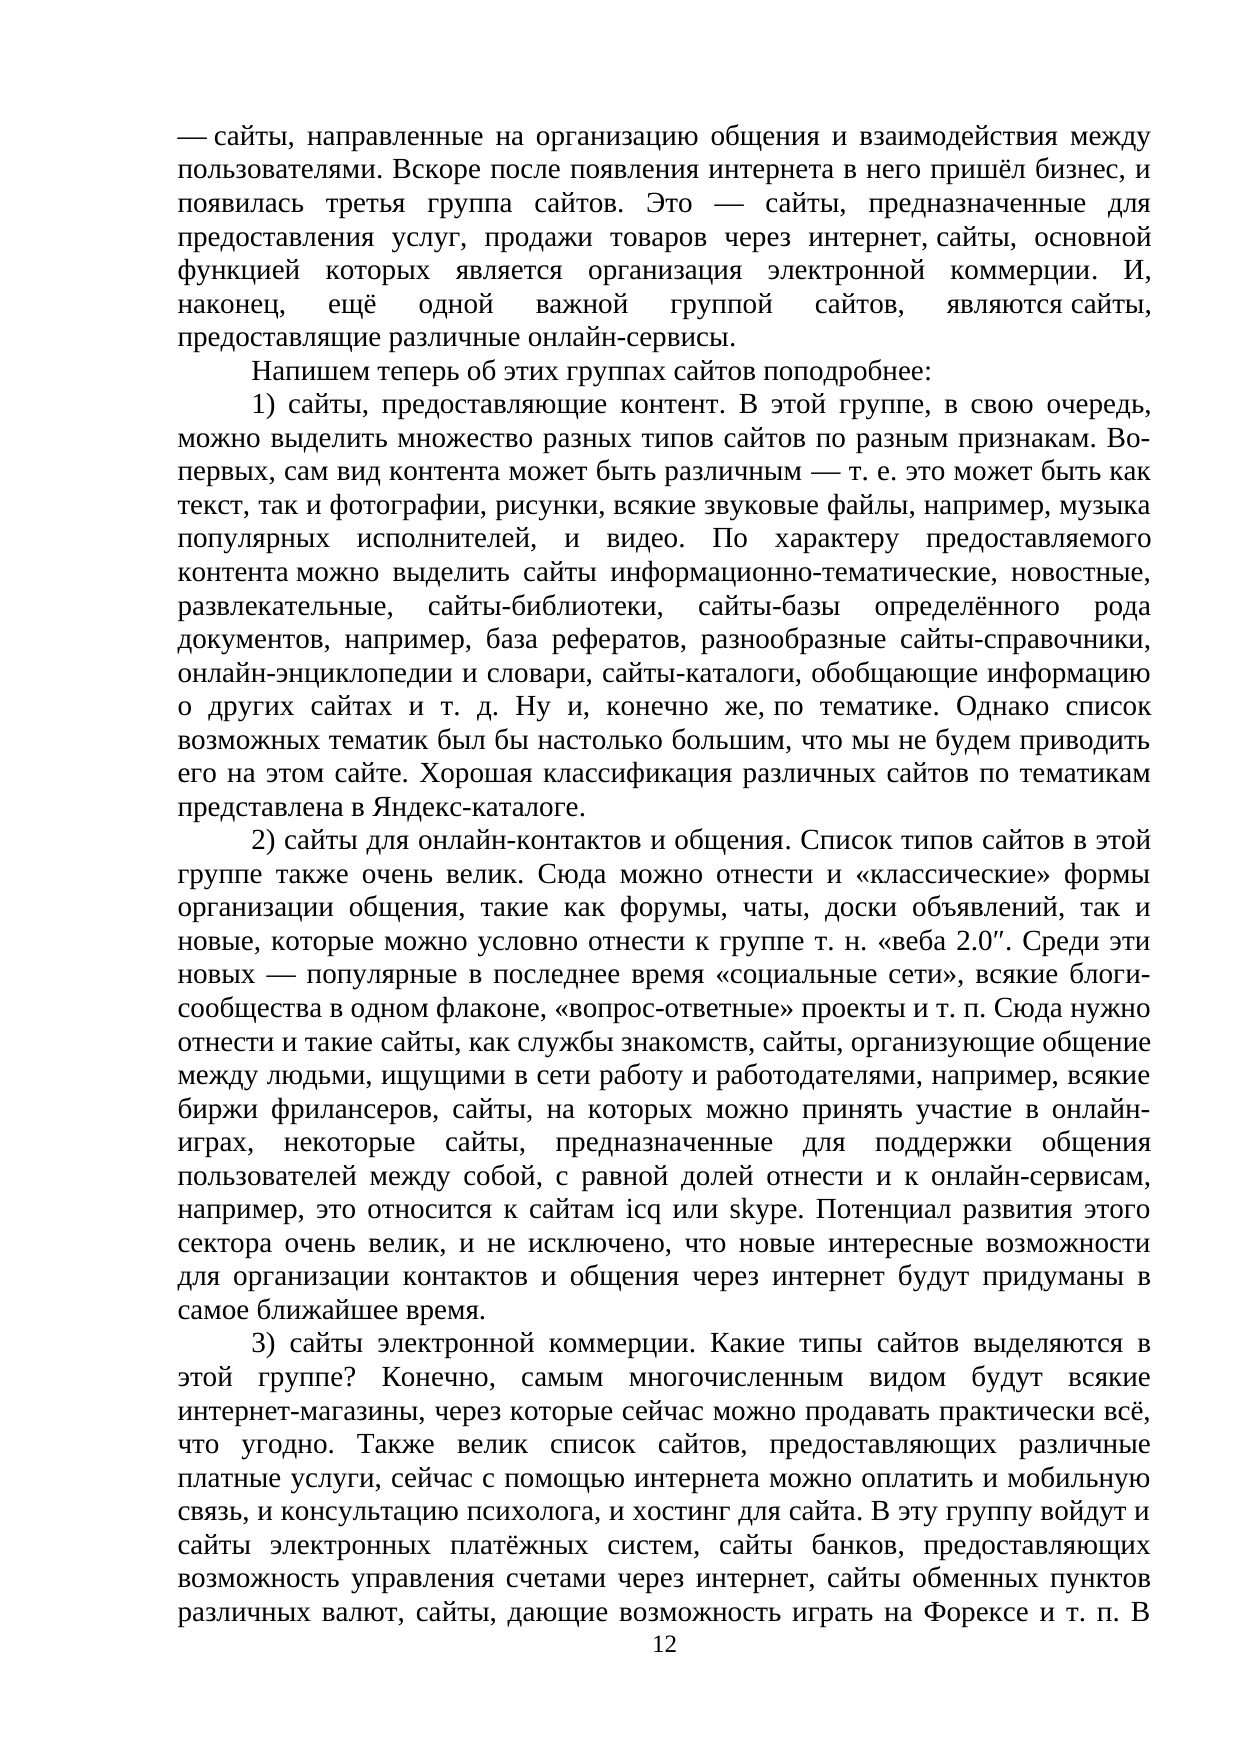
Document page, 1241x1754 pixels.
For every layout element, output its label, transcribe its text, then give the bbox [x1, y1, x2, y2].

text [177, 1326, 1152, 1627]
text 2) сайты для онлайн-контактов и общения. Список типов сайтов в этой группе также очень велик. Сюда можно отнести и «классические» формы организации общения, такие как форумы, чаты, доски объявлений, так и новые, которые можно условно отнести к группе т. н. «веба 2.0″. Среди эти новых — популярные в последнее время «социальные сети», всякие блоги-сообщества в одном флаконе, «вопрос-ответные» проекты и т. п. Сюда нужно отнести и такие сайты, как службы знакомств, сайты, организующие общение между людьми, ищущими в сети работу и работодателями, например, всякие биржи фрилансеров, сайты, на которых можно принять участие в онлайн-играх, некоторые сайты, предназначенные для поддержки общения пользователей между собой, с равной долей отнести и к онлайн-сервисам, например, это относится к сайтам icq или skype. Потенциал развития этого сектора очень велик, и не исключено, что новые интересные возможности для организации контактов и общения через интернет будут придуманы в самое ближайшее время. [177, 822, 1152, 1326]
text 1) сайты, предоставляющие контент. В этой группе, в свою очередь, можно выделить множество разных типов сайтов по разным признакам. Во-первых, сам вид контента может быть различным — т. е. это может быть как текст, так и фотографии, рисунки, всякие звуковые файлы, например, музыка популярных исполнителей, и видео. По характеру предоставляемого контента можно выделить сайты информационно-тематические, новостные, развлекательные, сайты-библиотеки, сайты-базы определённого рода документов, например, база рефератов, разнообразные сайты-справочники, онлайн-энциклопедии и словари, сайты-каталоги, обобщающие информацию о других сайтах и т. д. Ну и, конечно же, по тематике. Однако список возможных тематик был бы настолько большим, что мы не будем приводить его на этом сайте. Хорошая классификация различных сайтов по тематикам представлена в Яндекс-каталоге. [177, 386, 1152, 822]
text Напишем теперь об этих группах сайтов поподробнее: [177, 353, 1152, 386]
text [177, 118, 1152, 353]
